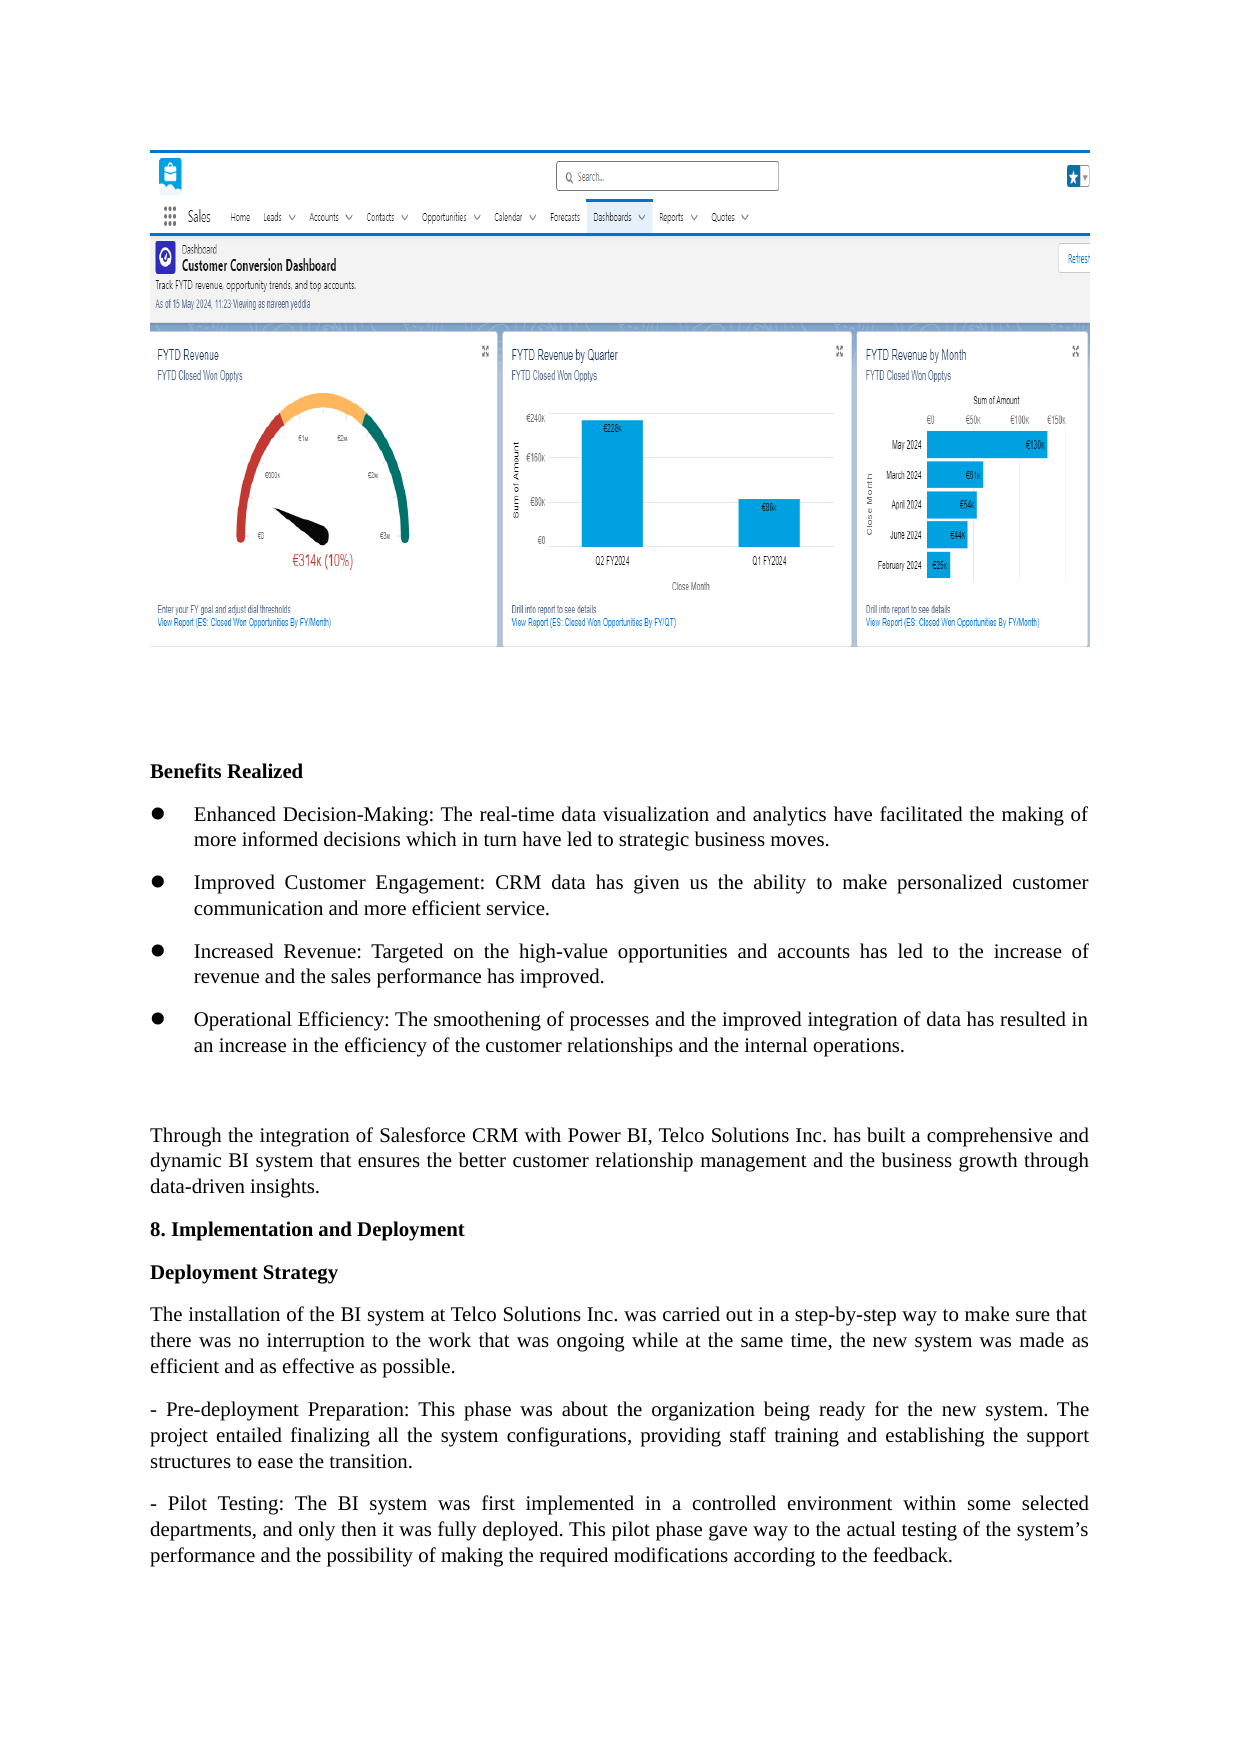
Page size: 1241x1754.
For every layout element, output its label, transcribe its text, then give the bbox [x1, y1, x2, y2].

list Improved Customer Engagement: CRM data has given us the ability to make personalized customer communication and more efficient service. [150, 870, 1090, 920]
list Benefits Realized [150, 759, 1090, 783]
text The installation of the BI system at Telco Solutions Inc. was carried out in a step-by-step way to make sure that there was no interruption to the work that was ongoing while at the same time, the new system was made as efficient and as effective as possible. [150, 1302, 1090, 1378]
text Deployment Strategy [150, 1259, 1090, 1284]
list Enhanced Decision-Making: The real-time data visualization and analytics have facilitated the making of more informed decisions which in turn have led to strategic business moves. [150, 801, 1090, 851]
text 8. Implementation and Deployment [150, 1217, 1090, 1241]
list Operational Efficiency: The smoothening of processes and the improved integration of data has resulted in an increase in the efficiency of the customer relationships and the internal operations. [150, 1007, 1090, 1057]
list Increased Revenue: Targeted on the high-value opportunities and accounts has led to the increase of revenue and the sales performance has improved. [150, 938, 1090, 988]
picture [150, 150, 1090, 647]
list Through the integration of Salesforce CRM with Power BI, Telco Solutions Inc. has built a comprehensive and dynamic BI system that ensures the better customer relationship management and the business growth through data-driven insights. [150, 1122, 1090, 1198]
text - Pilot Testing: The BI system was first implemented in a controlled environment within some selected departments, and only then it was fully deployed. This pilot phase gave way to the actual testing of the system’s performance and the possibility of making the required modifications according to the feedback. [150, 1491, 1090, 1567]
text - Pre-deployment Preparation: This phase was about the organization being ready for the new system. The project entailed finalizing all the system configurations, providing staff training and establishing the support structures to ease the transition. [150, 1397, 1090, 1473]
